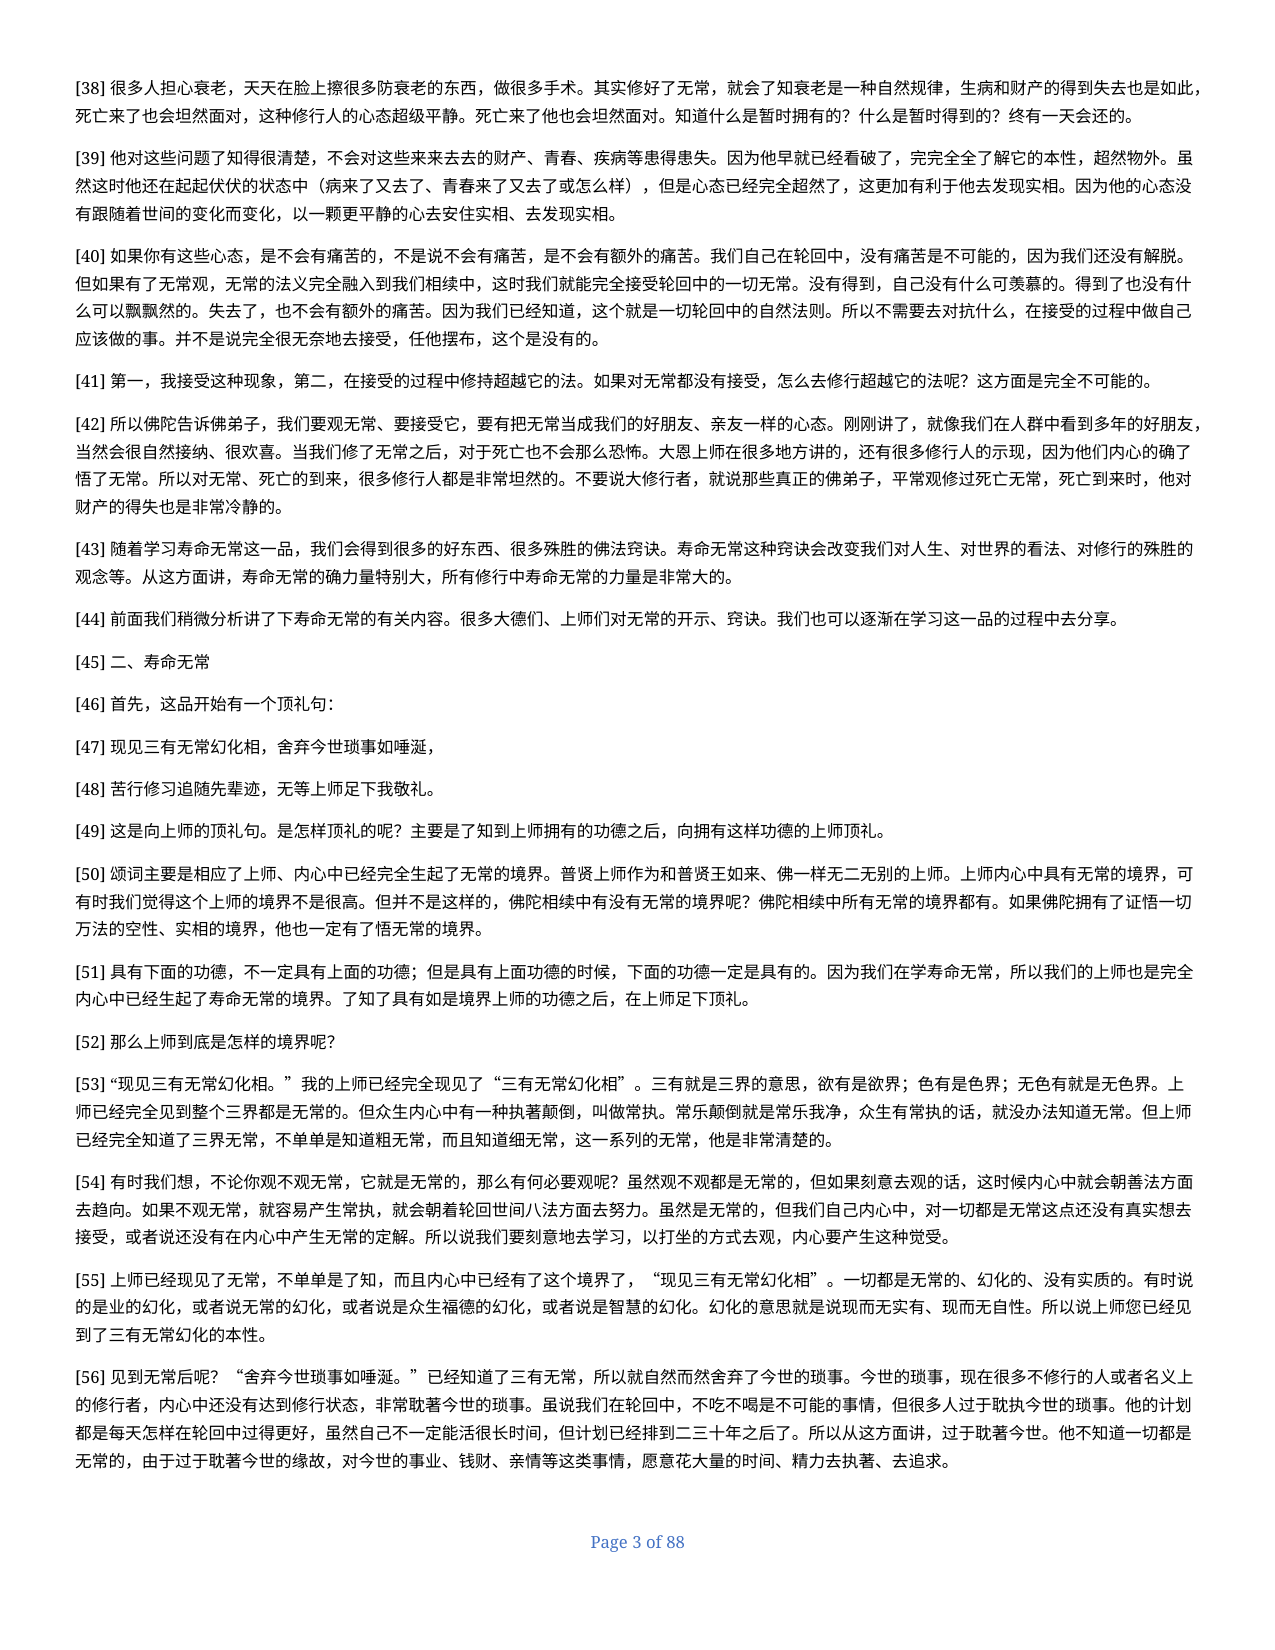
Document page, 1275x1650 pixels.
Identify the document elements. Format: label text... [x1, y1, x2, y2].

text [48] 苦行修习追随先辈迹，无等上师足下我敬礼。 [75, 776, 1200, 800]
text [42] 所以佛陀告诉佛弟子，我们要观无常、要接受它，要有把无常当成我们的好朋友、亲友一样的心态。刚刚讲了，就像我们在人群中看到多年的好朋友，当然会很自然接纳、很欢喜。当我们修了无常之后，对于死亡也不会那么恐怖。大恩上师在很多地方讲的，还有很多修行人的示现，因为他们内心的确了悟了无常。所以对无常、死亡的到来，很多修行人都是非常坦然的。不要说大修行者，就说那些真正的佛弟子，平常观修过死亡无常，死亡到来时，他对财产的得失也是非常冷静的。 [75, 411, 1200, 518]
text [47] 现见三有无常幻化相，舍弃今世琐事如唾涎， [75, 734, 1200, 758]
text [50] 颂词主要是相应了上师、内心中已经完全生起了无常的境界。普贤上师作为和普贤王如来、佛一样无二无别的上师。上师内心中具有无常的境界，可有时我们觉得这个上师的境界不是很高。但并不是这样的，佛陀相续中有没有无常的境界呢？佛陀相续中所有无常的境界都有。如果佛陀拥有了证悟一切万法的空性、实相的境界，他也一定有了悟无常的境界。 [75, 861, 1200, 941]
text [56] 见到无常后呢？“舍弃今世琐事如唾涎。”已经知道了三有无常，所以就自然而然舍弃了今世的琐事。今世的琐事，现在很多不修行的人或者名义上的修行者，内心中还没有达到修行状态，非常耽著今世的琐事。虽说我们在轮回中，不吃不喝是不可能的事情，但很多人过于耽执今世的琐事。他的计划都是每天怎样在轮回中过得更好，虽然自己不一定能活很长时间，但计划已经排到二三十年之后了。所以从这方面讲，过于耽著今世。他不知道一切都是无常的，由于过于耽著今世的缘故，对今世的事业、钱财、亲情等这类事情，愿意花大量的时间、精力去执著、去追求。 [75, 1364, 1200, 1472]
text [39] 他对这些问题了知得很清楚，不会对这些来来去去的财产、青春、疾病等患得患失。因为他早就已经看破了，完完全全了解它的本性，超然物外。虽然这时他还在起起伏伏的状态中（病来了又去了、青春来了又去了或怎么样），但是心态已经完全超然了，这更加有利于他去发现实相。因为他的心态没有跟随着世间的变化而变化，以一颗更平静的心去安住实相、去发现实相。 [75, 145, 1200, 225]
text [52] 那么上师到底是怎样的境界呢？ [75, 1029, 1200, 1053]
text [49] 这是向上师的顶礼句。是怎样顶礼的呢？主要是了知到上师拥有的功德之后，向拥有这样功德的上师顶礼。 [75, 818, 1200, 843]
text [41] 第一，我接受这种现象，第二，在接受的过程中修持超越它的法。如果对无常都没有接受，怎么去修行超越它的法呢？这方面是完全不可能的。 [75, 368, 1200, 393]
text [55] 上师已经现见了无常，不单单是了知，而且内心中已经有了这个境界了，“现见三有无常幻化相”。一切都是无常的、幻化的、没有实质的。有时说的是业的幻化，或者说无常的幻化，或者说是众生福德的幻化，或者说是智慧的幻化。幻化的意思就是说现而无实有、现而无自性。所以说上师您已经见到了三有无常幻化的本性。 [75, 1267, 1200, 1346]
text [51] 具有下面的功德，不一定具有上面的功德；但是具有上面功德的时候，下面的功德一定是具有的。因为我们在学寿命无常，所以我们的上师也是完全内心中已经生起了寿命无常的境界。了知了具有如是境界上师的功德之后，在上师足下顶礼。 [75, 959, 1200, 1011]
text [40] 如果你有这些心态，是不会有痛苦的，不是说不会有痛苦，是不会有额外的痛苦。我们自己在轮回中，没有痛苦是不可能的，因为我们还没有解脱。但如果有了无常观，无常的法义完全融入到我们相续中，这时我们就能完全接受轮回中的一切无常。没有得到，自己没有什么可羡慕的。得到了也没有什么可以飘飘然的。失去了，也不会有额外的痛苦。因为我们已经知道，这个就是一切轮回中的自然法则。所以不需要去对抗什么，在接受的过程中做自己应该做的事。并不是说完全很无奈地去接受，任他摆布，这个是没有的。 [75, 243, 1200, 350]
text [43] 随着学习寿命无常这一品，我们会得到很多的好东西、很多殊胜的佛法窍诀。寿命无常这种窍诀会改变我们对人生、对世界的看法、对修行的殊胜的观念等。从这方面讲，寿命无常的确力量特别大，所有修行中寿命无常的力量是非常大的。 [75, 536, 1200, 588]
text [44] 前面我们稍微分析讲了下寿命无常的有关内容。很多大德们、上师们对无常的开示、窍诀。我们也可以逐渐在学习这一品的过程中去分享。 [75, 606, 1200, 631]
text [45] 二、寿命无常 [75, 649, 1200, 673]
text [46] 首先，这品开始有一个顶礼句： [75, 691, 1200, 716]
text [53] “现见三有无常幻化相。”我的上师已经完全现见了“三有无常幻化相”。三有就是三界的意思，欲有是欲界；色有是色界；无色有就是无色界。上师已经完全见到整个三界都是无常的。但众生内心中有一种执著颠倒，叫做常执。常乐颠倒就是常乐我净，众生有常执的话，就没办法知道无常。但上师已经完全知道了三界无常，不单单是知道粗无常，而且知道细无常，这一系列的无常，他是非常清楚的。 [75, 1071, 1200, 1151]
text [38] 很多人担心衰老，天天在脸上擦很多防衰老的东西，做很多手术。其实修好了无常，就会了知衰老是一种自然规律，生病和财产的得到失去也是如此，死亡来了也会坦然面对，这种修行人的心态超级平静。死亡来了他也会坦然面对。知道什么是暂时拥有的？什么是暂时得到的？终有一天会还的。 [75, 75, 1200, 127]
text [54] 有时我们想，不论你观不观无常，它就是无常的，那么有何必要观呢？虽然观不观都是无常的，但如果刻意去观的话，这时候内心中就会朝善法方面去趋向。如果不观无常，就容易产生常执，就会朝着轮回世间八法方面去努力。虽然是无常的，但我们自己内心中，对一切都是无常这点还没有真实想去接受，或者说还没有在内心中产生无常的定解。所以说我们要刻意地去学习，以打坐的方式去观，内心要产生这种觉受。 [75, 1169, 1200, 1249]
